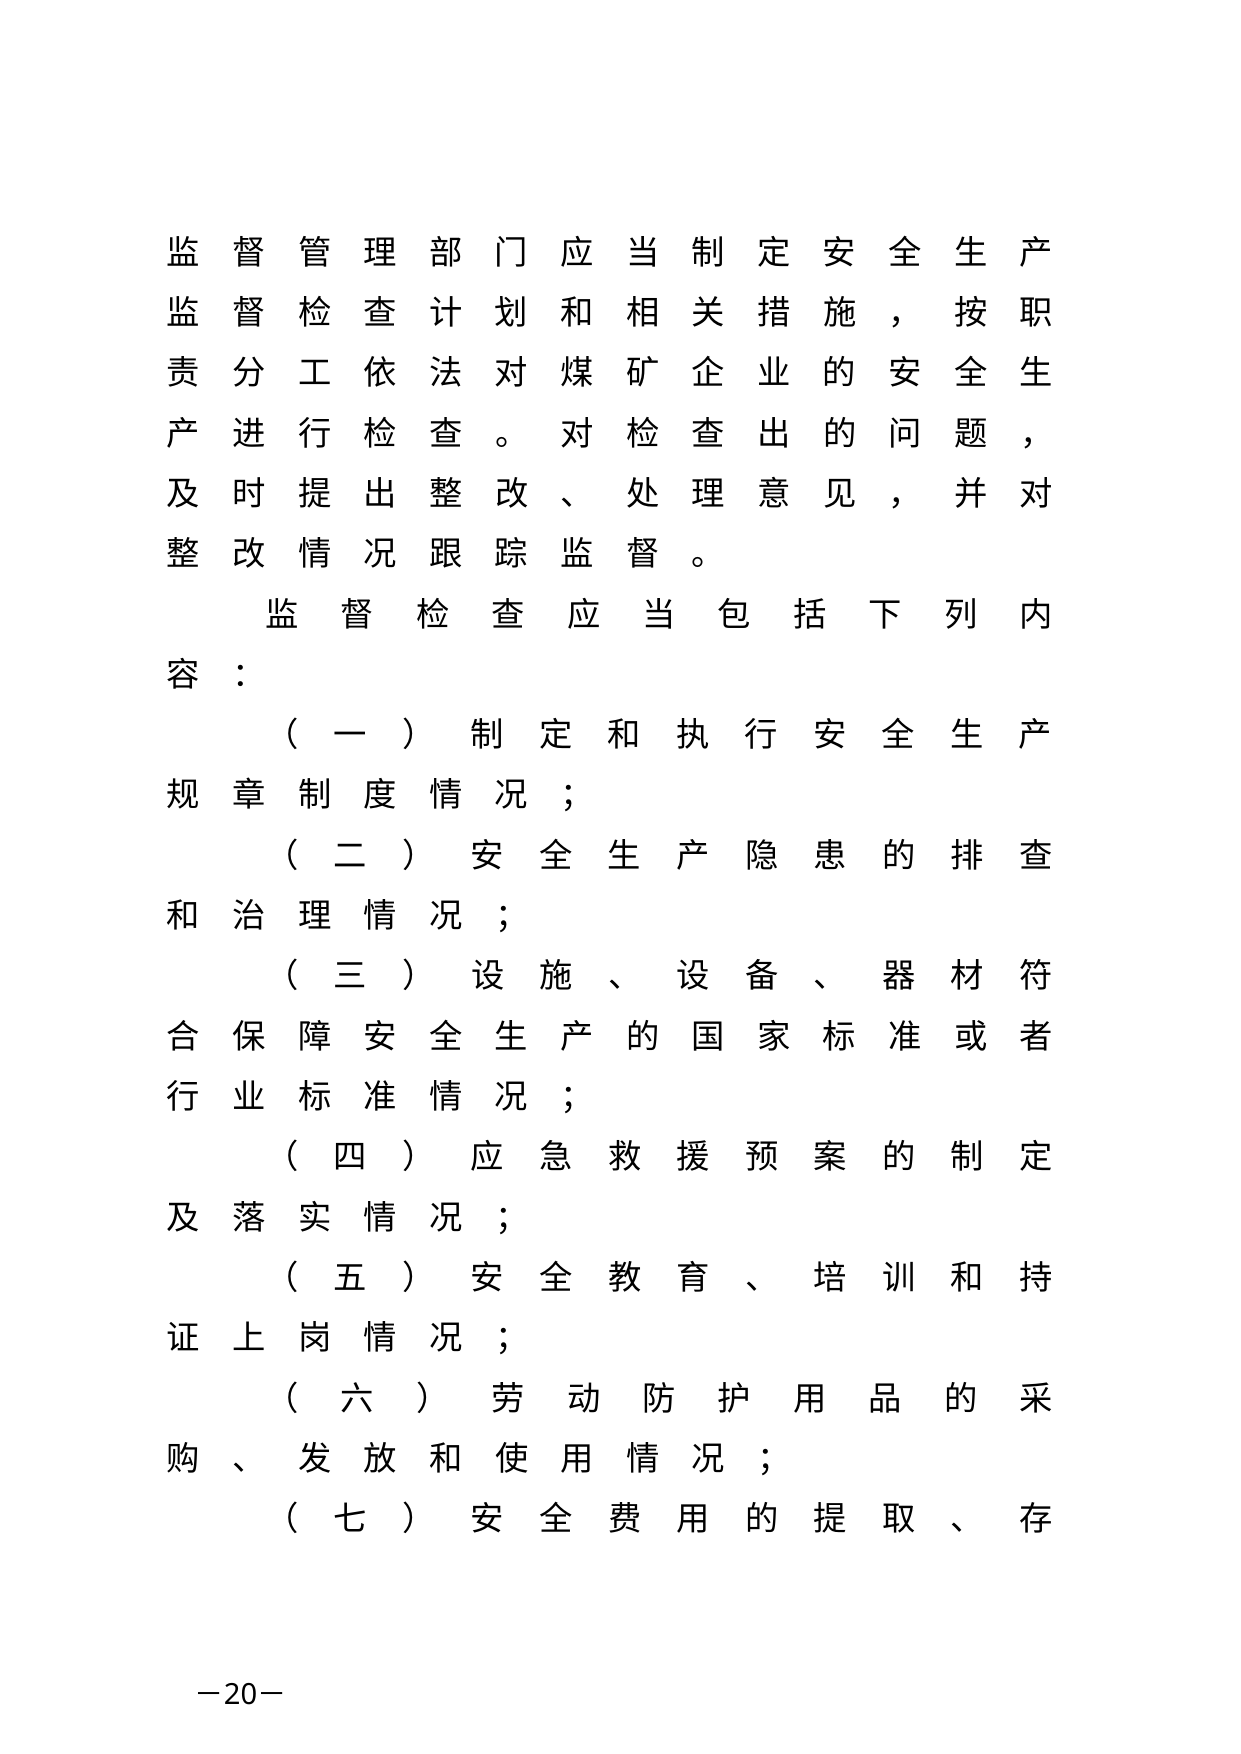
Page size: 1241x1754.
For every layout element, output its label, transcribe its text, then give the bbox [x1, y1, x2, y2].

text （七）安全费用的提取、存储和使用情况； [167, 1486, 1085, 1546]
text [167, 219, 1085, 581]
text （四）应急救援预案的制定及落实情况； [167, 1124, 1085, 1245]
text 监督检查应当包括下列内容： [167, 581, 1085, 702]
text （二）安全生产隐患的排查和治理情况； [167, 822, 1085, 943]
text （三）设施、设备、器材符合保障安全生产的国家标准或者行业标准情况； [167, 943, 1085, 1124]
text （一）制定和执行安全生产规章制度情况； [167, 702, 1085, 822]
text （五）安全教育、培训和持证上岗情况； [167, 1245, 1085, 1365]
text （六）劳动防护用品的采购、发放和使用情况； [167, 1365, 1085, 1486]
